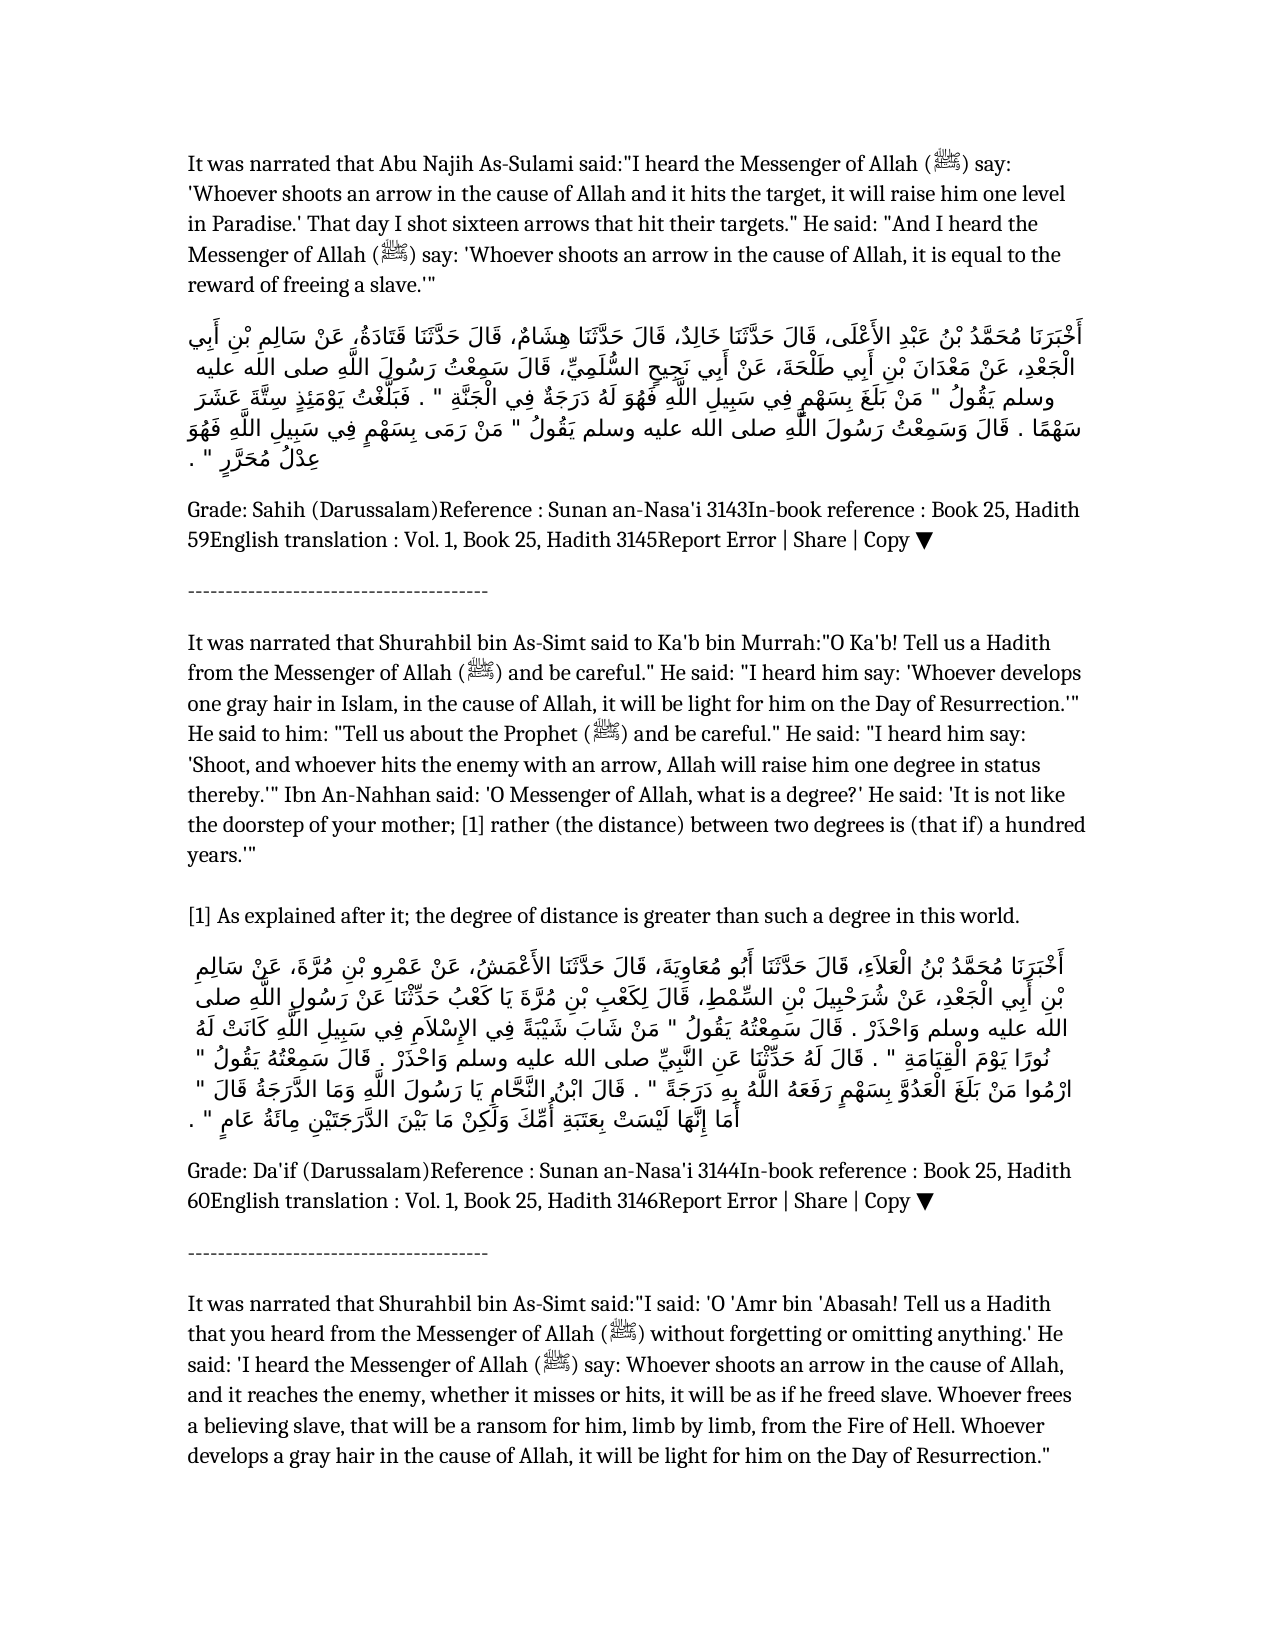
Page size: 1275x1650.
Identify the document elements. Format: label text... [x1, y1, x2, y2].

text It was narrated that Shurahbil bin As-Simt said:"I said: 'O 'Amr bin 'Abasah! Tell us a Hadith that you heard from the Messenger of Allah (ﷺ) without forgetting or omitting anything.' He said: 'I heard the Messenger of Allah (ﷺ) say: Whoever shoots an arrow in the cause of Allah, and it reaches the enemy, whether it misses or hits, it will be as if he freed slave. Whoever frees a believing slave, that will be a ransom for him, limb by limb, from the Fire of Hell. Whoever develops a gray hair in the cause of Allah, it will be light for him on the Day of Resurrection." [187, 1290, 1087, 1469]
text Grade: Sahih (Darussalam)Reference : Sunan an-Nasa'i 3143In-book reference : Book 25, Hadith 59English translation : Vol. 1, Book 25, Hadith 3145Report Error | Share | Copy ▼ [187, 497, 1087, 554]
text It was narrated that Abu Najih As-Sulami said:"I heard the Messenger of Allah (ﷺ) say: 'Whoever shoots an arrow in the cause of Allah and it hits the target, it will raise him one level in Paradise.' That day I shot sixteen arrows that hit their targets." He said: "And I heard the Messenger of Allah (ﷺ) say: 'Whoever shoots an arrow in the cause of Allah, it is equal to the reward of freeing a slave.'" [187, 150, 1087, 298]
text ---------------------------------------- [187, 1239, 1087, 1266]
text Grade: Da'if (Darussalam)Reference : Sunan an-Nasa'i 3144In-book reference : Book 25, Hadith 60English translation : Vol. 1, Book 25, Hadith 3146Report Error | Share | Copy ▼ [187, 1158, 1087, 1215]
text ---------------------------------------- [187, 578, 1087, 605]
text أَخْبَرَنَا مُحَمَّدُ بْنُ عَبْدِ الأَعْلَى، قَالَ حَدَّثَنَا خَالِدٌ، قَالَ حَدَّثَنَا هِشَامٌ، قَالَ حَدَّثَنَا قَتَادَةُ، عَنْ سَالِمِ بْنِ أَبِي الْجَعْدِ، عَنْ مَعْدَانَ بْنِ أَبِي طَلْحَةَ، عَنْ أَبِي نَجِيحٍ السُّلَمِيِّ، قَالَ سَمِعْتُ رَسُولَ اللَّهِ صلى الله عليه وسلم يَقُولُ ‏"‏ مَنْ بَلَغَ بِسَهْمٍ فِي سَبِيلِ اللَّهِ فَهُوَ لَهُ دَرَجَةٌ فِي الْجَنَّةِ ‏"‏ ‏.‏ فَبَلَّغْتُ يَوْمَئِذٍ سِتَّةَ عَشَرَ سَهْمًا ‏.‏ قَالَ وَسَمِعْتُ رَسُولَ اللَّهِ صلى الله عليه وسلم يَقُولُ ‏"‏ مَنْ رَمَى بِسَهْمٍ فِي سَبِيلِ اللَّهِ فَهُوَ عِدْلُ مُحَرَّرٍ ‏"‏ ‏.‏ [187, 323, 1087, 472]
text أَخْبَرَنَا مُحَمَّدُ بْنُ الْعَلاَءِ، قَالَ حَدَّثَنَا أَبُو مُعَاوِيَةَ، قَالَ حَدَّثَنَا الأَعْمَشُ، عَنْ عَمْرِو بْنِ مُرَّةَ، عَنْ سَالِمِ بْنِ أَبِي الْجَعْدِ، عَنْ شُرَحْبِيلَ بْنِ السِّمْطِ، قَالَ لِكَعْبِ بْنِ مُرَّةَ يَا كَعْبُ حَدِّثْنَا عَنْ رَسُولِ اللَّهِ صلى الله عليه وسلم وَاحْذَرْ ‏.‏ قَالَ سَمِعْتُهُ يَقُولُ ‏"‏ مَنْ شَابَ شَيْبَةً فِي الإِسْلاَمِ فِي سَبِيلِ اللَّهِ كَانَتْ لَهُ نُورًا يَوْمَ الْقِيَامَةِ ‏"‏ ‏.‏ قَالَ لَهُ حَدِّثْنَا عَنِ النَّبِيِّ صلى الله عليه وسلم وَاحْذَرْ ‏.‏ قَالَ سَمِعْتُهُ يَقُولُ ‏"‏ ارْمُوا مَنْ بَلَغَ الْعَدُوَّ بِسَهْمٍ رَفَعَهُ اللَّهُ بِهِ دَرَجَةً ‏"‏ ‏.‏ قَالَ ابْنُ النَّحَّامِ يَا رَسُولَ اللَّهِ وَمَا الدَّرَجَةُ قَالَ ‏"‏ أَمَا إِنَّهَا لَيْسَتْ بِعَتَبَةِ أُمِّكَ وَلَكِنْ مَا بَيْنَ الدَّرَجَتَيْنِ مِائَةُ عَامٍ ‏"‏ ‏.‏ [187, 953, 1087, 1133]
text It was narrated that Shurahbil bin As-Simt said to Ka'b bin Murrah:"O Ka'b! Tell us a Hadith from the Messenger of Allah (ﷺ) and be careful." He said: "I heard him say: 'Whoever develops one gray hair in Islam, in the cause of Allah, it will be light for him on the Day of Resurrection.'" He said to him: "Tell us about the Prophet (ﷺ) and be careful." He said: "I heard him say: 'Shoot, and whoever hits the enemy with an arrow, Allah will raise him one degree in status thereby.'" Ibn An-Nahhan said: 'O Messenger of Allah, what is a degree?' He said: 'It is not like the doorstep of your mother; [1] rather (the distance) between two degrees is (that if) a hundred years.'" [1] As explained after it; the degree of distance is greater than such a degree in this world. [187, 629, 1087, 929]
